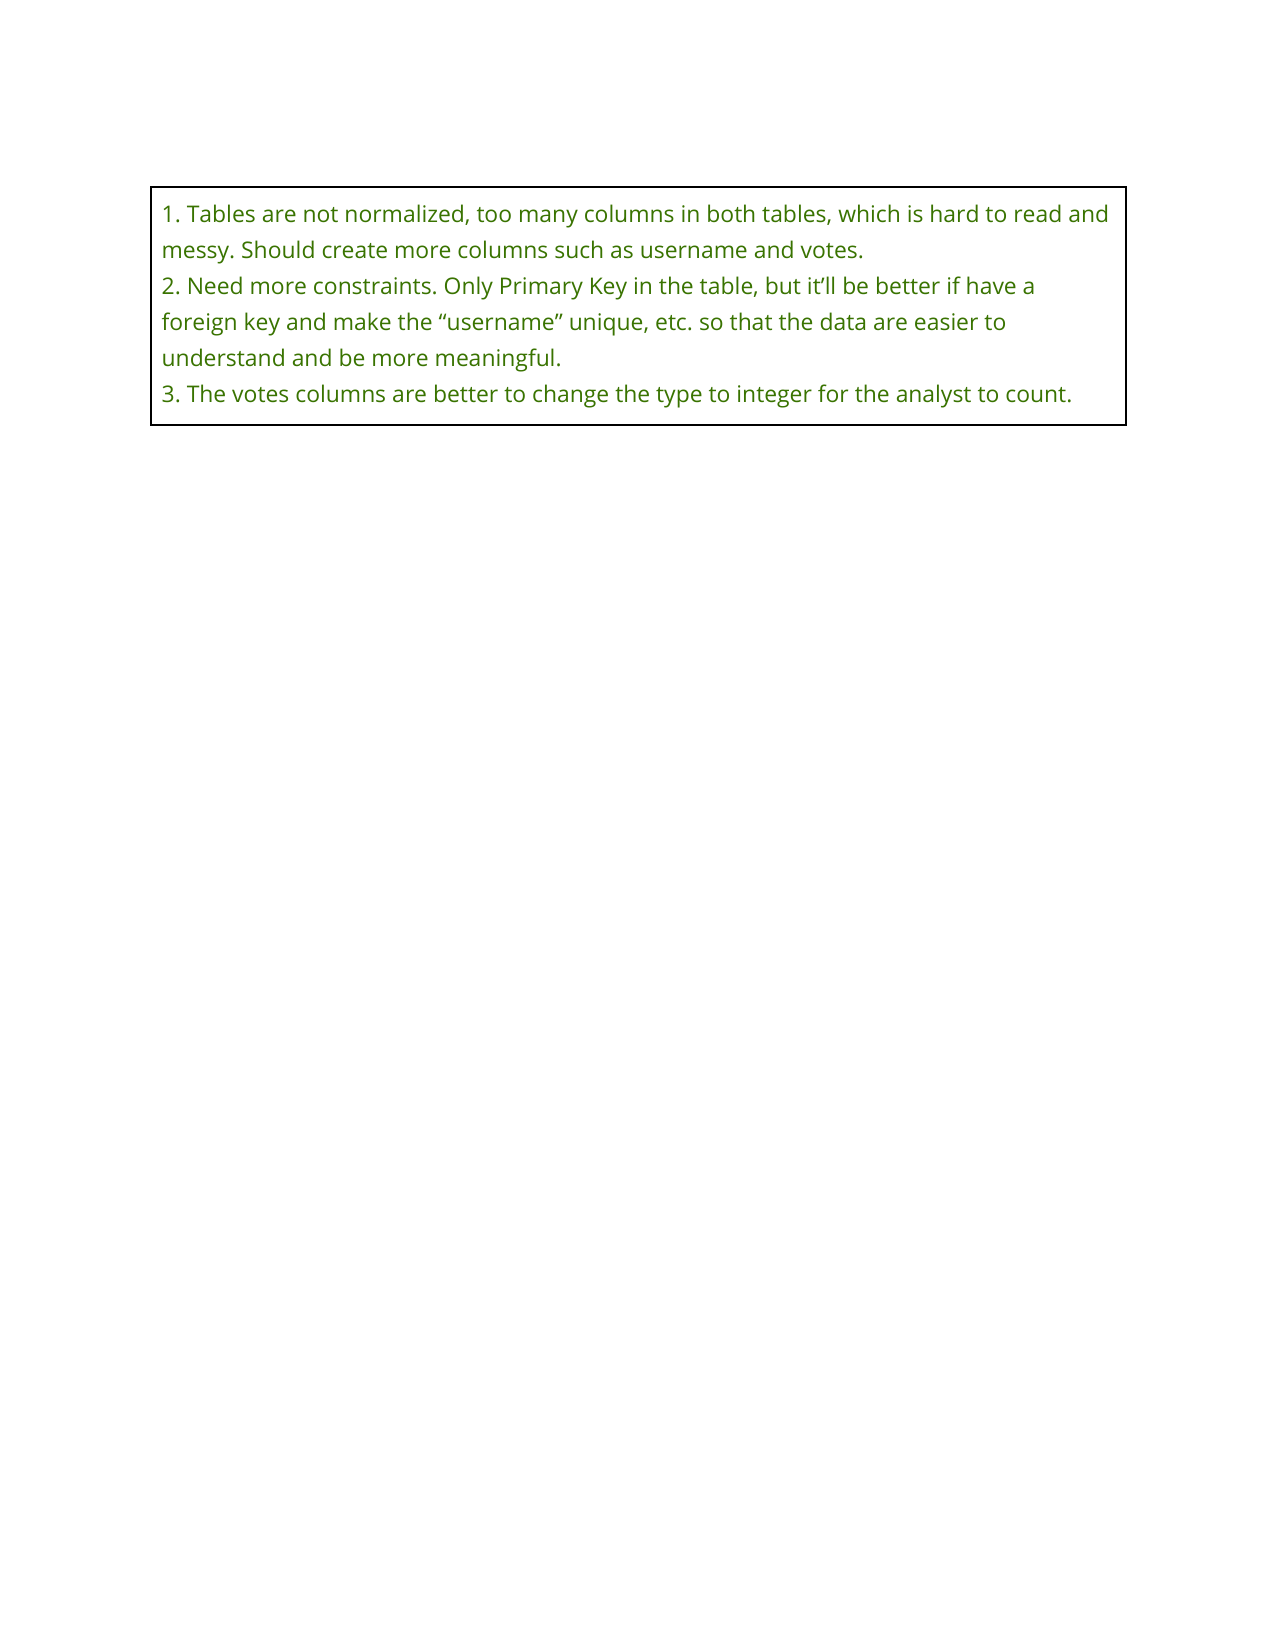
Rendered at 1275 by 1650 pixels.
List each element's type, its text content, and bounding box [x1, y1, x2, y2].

table_header 1. Tables are not normalized, too many columns in both tables, which is hard to read and messy. Should create more columns such as username and votes. 2. Need more constraints. Only Primary Key in the table, but it’ll be better if have a foreign key and make the “username” unique, etc. so that the data are easier to understand and be more meaningful. 3. The votes columns are better to change the type to integer for the analyst to count. [152, 188, 1125, 424]
